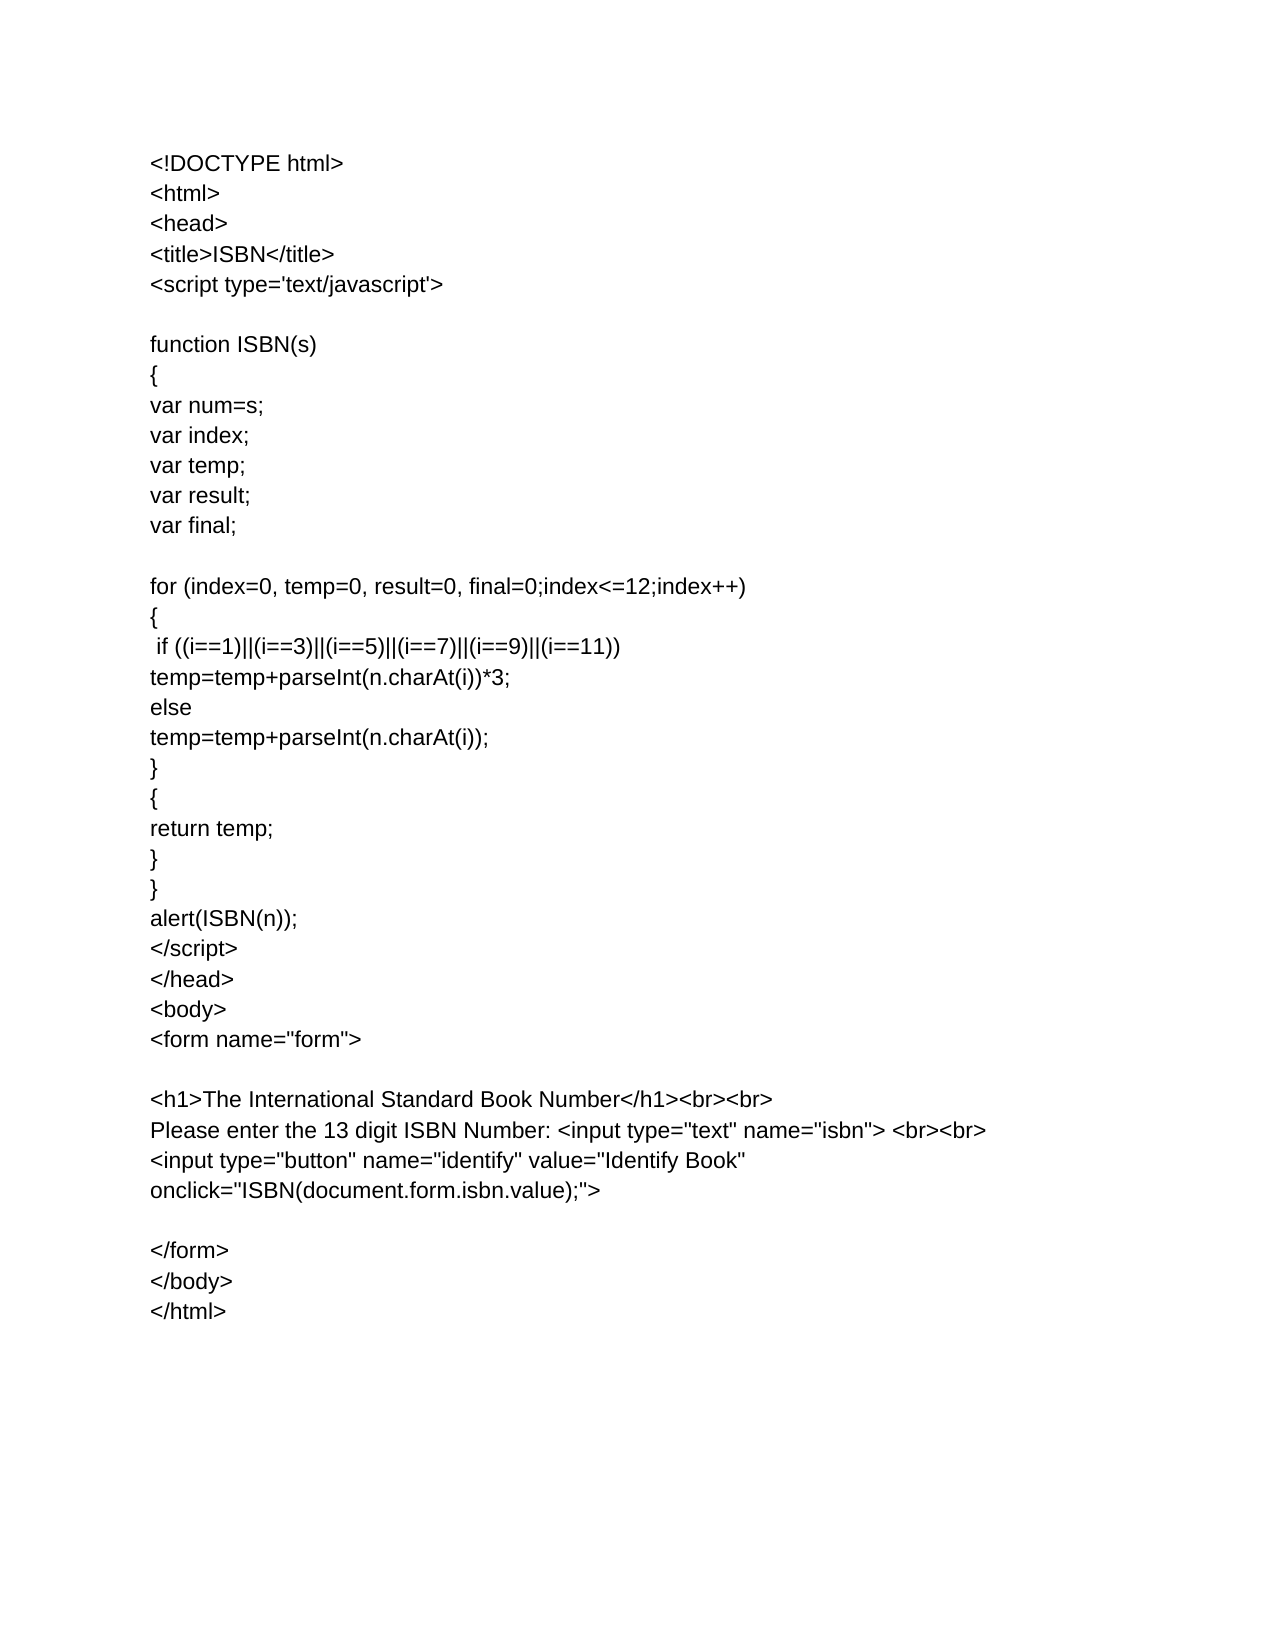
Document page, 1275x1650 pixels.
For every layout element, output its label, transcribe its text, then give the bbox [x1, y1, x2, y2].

text var result; [150, 482, 1125, 509]
text <script type='text/javascript'> [150, 271, 1125, 297]
text } [150, 754, 1125, 781]
text var final; [150, 512, 1125, 539]
text return temp; [150, 814, 1125, 841]
text <title>ISBN</title> [150, 241, 1125, 267]
text var index; [150, 422, 1125, 448]
text </body> [150, 1268, 1125, 1294]
text } [150, 845, 1125, 871]
text </head> [150, 966, 1125, 992]
text var num=s; [150, 392, 1125, 418]
text temp=temp+parseInt(n.charAt(i)); [150, 724, 1125, 750]
text </form> [150, 1237, 1125, 1264]
text <h1>The International Standard Book Number</h1><br><br> [150, 1086, 1125, 1113]
text <form name="form"> [150, 1026, 1125, 1052]
text <!DOCTYPE html> [150, 150, 1125, 176]
text { [150, 784, 1125, 811]
text Please enter the 13 digit ISBN Number: <input type="text" name="isbn"> <br><br> [150, 1117, 1125, 1143]
text </html> [150, 1298, 1125, 1324]
text <body> [150, 996, 1125, 1022]
text { [150, 361, 1125, 388]
text if ((i==1)||(i==3)||(i==5)||(i==7)||(i==9)||(i==11)) [150, 633, 1125, 660]
text temp=temp+parseInt(n.charAt(i))*3; [150, 663, 1125, 690]
text function ISBN(s) [150, 331, 1125, 358]
text alert(ISBN(n)); [150, 905, 1125, 932]
text } [150, 875, 1125, 901]
text for (index=0, temp=0, result=0, final=0;index<=12;index++) [150, 573, 1125, 599]
text else [150, 694, 1125, 720]
text <input type="button" name="identify" value="Identify Book" onclick="ISBN(document.form.isbn.value);"> [150, 1147, 1125, 1203]
text </script> [150, 935, 1125, 962]
text <html> [150, 180, 1125, 207]
text { [150, 603, 1125, 629]
text <head> [150, 210, 1125, 237]
text var temp; [150, 452, 1125, 478]
